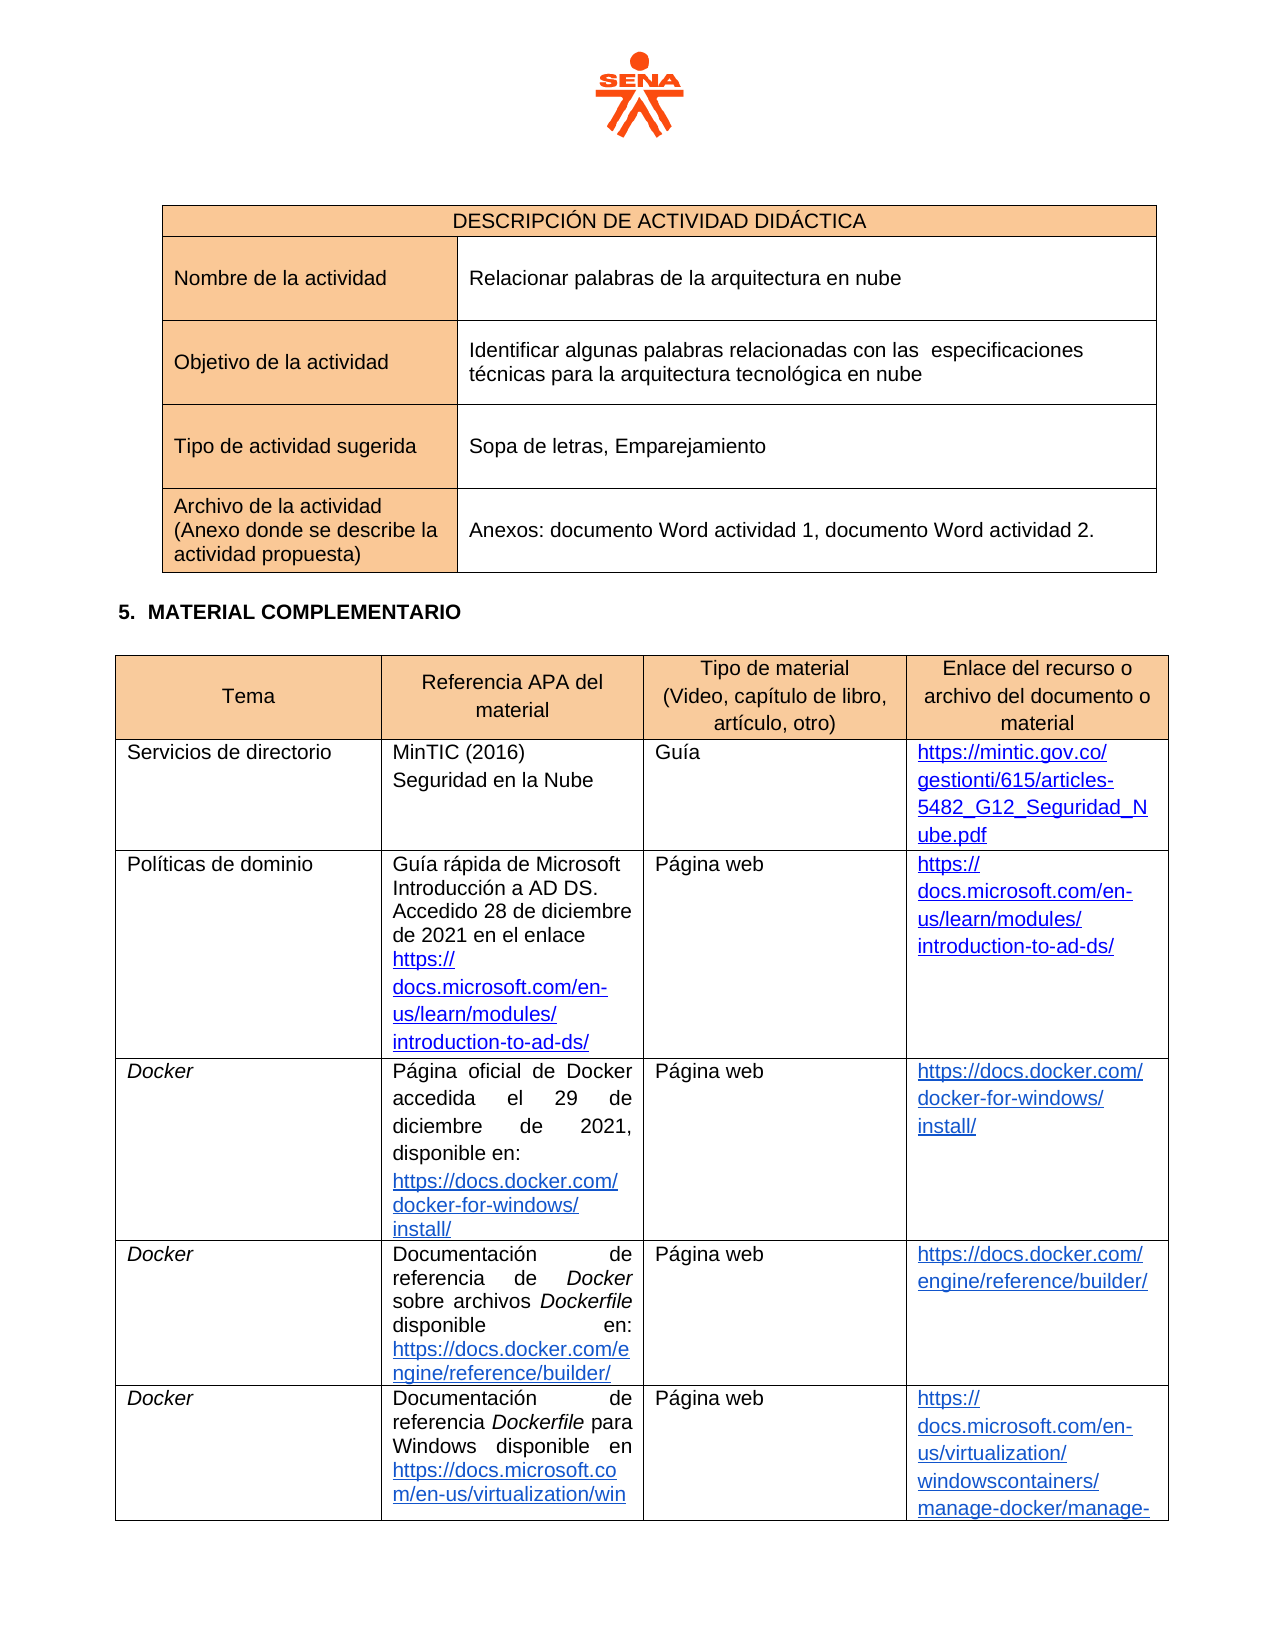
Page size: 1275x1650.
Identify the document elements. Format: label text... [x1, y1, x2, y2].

table_cell Servicios de directorio [116, 740, 381, 850]
table_cell Nombre de la actividad [163, 237, 457, 320]
table_header Tipo de material (Video, capítulo de libro, artículo, otro) [644, 656, 906, 739]
table_cell Guía [644, 740, 906, 850]
table_header Enlace del recurso o archivo del documento o material [907, 656, 1168, 739]
table_cell MinTIC (2016) Seguridad en la Nube [382, 740, 643, 850]
table_cell Docker [116, 1386, 381, 1520]
table_header DESCRIPCIÓN DE ACTIVIDAD DIDÁCTICA [163, 206, 1156, 236]
table_header Referencia APA del material [382, 656, 643, 739]
table_cell Archivo de la actividad (Anexo donde se describe la actividad propuesta) [163, 489, 457, 572]
table_cell Anexos: documento Word actividad 1, documento Word actividad 2. [458, 489, 1156, 572]
table_cell Guía rápida de Microsoft Introducción a AD DS. Accedido 28 de diciembre de 2021 en el enlace https://docs.microsoft.com/en-us/learn/modules/introduction-to-ad-ds/ [382, 851, 643, 1057]
table_cell Página web [644, 1059, 906, 1240]
table_cell Políticas de dominio [116, 851, 381, 1057]
table_cell Docker [116, 1241, 381, 1385]
table_cell https://docs.microsoft.com/en-us/virtualization/windowscontainers/manage-docker/manage-windows-dockerfile [907, 1386, 1168, 1520]
table_cell Página web [644, 851, 906, 1057]
table_cell Página oficial de Docker accedida el 29 de diciembre de 2021, disponible en: https://docs.docker.com/docker-for-windows/install/ [382, 1059, 643, 1240]
table_cell Tipo de actividad sugerida [163, 405, 457, 488]
table_cell Página web [644, 1241, 906, 1385]
table_cell Página web [644, 1386, 906, 1520]
table_cell Sopa de letras, Emparejamiento [458, 405, 1156, 488]
table_cell Relacionar palabras de la arquitectura en nube [458, 237, 1156, 320]
table_cell https://docs.docker.com/engine/reference/builder/ [907, 1241, 1168, 1385]
table_cell https://mintic.gov.co/gestionti/615/articles-5482_G12_Seguridad_Nube.pdf [907, 740, 1168, 850]
table_cell https://docs.microsoft.com/en-us/learn/modules/introduction-to-ad-ds/ [907, 851, 1168, 1057]
picture [585, 48, 690, 142]
table_cell https://docs.docker.com/docker-for-windows/install/ [907, 1059, 1168, 1240]
table_header Tema [116, 656, 381, 739]
table_cell Documentación de referencia de Docker sobre archivos Dockerfile disponible en: https://docs.docker.com/engine/reference/builder/ [382, 1241, 643, 1385]
table_cell Docker [116, 1059, 381, 1240]
table_cell Identificar algunas palabras relacionadas con las especificaciones técnicas para la arquitectura tecnológica en nube [458, 321, 1156, 404]
table_cell Objetivo de la actividad [163, 321, 457, 404]
list MATERIAL COMPLEMENTARIO [118, 600, 1157, 624]
